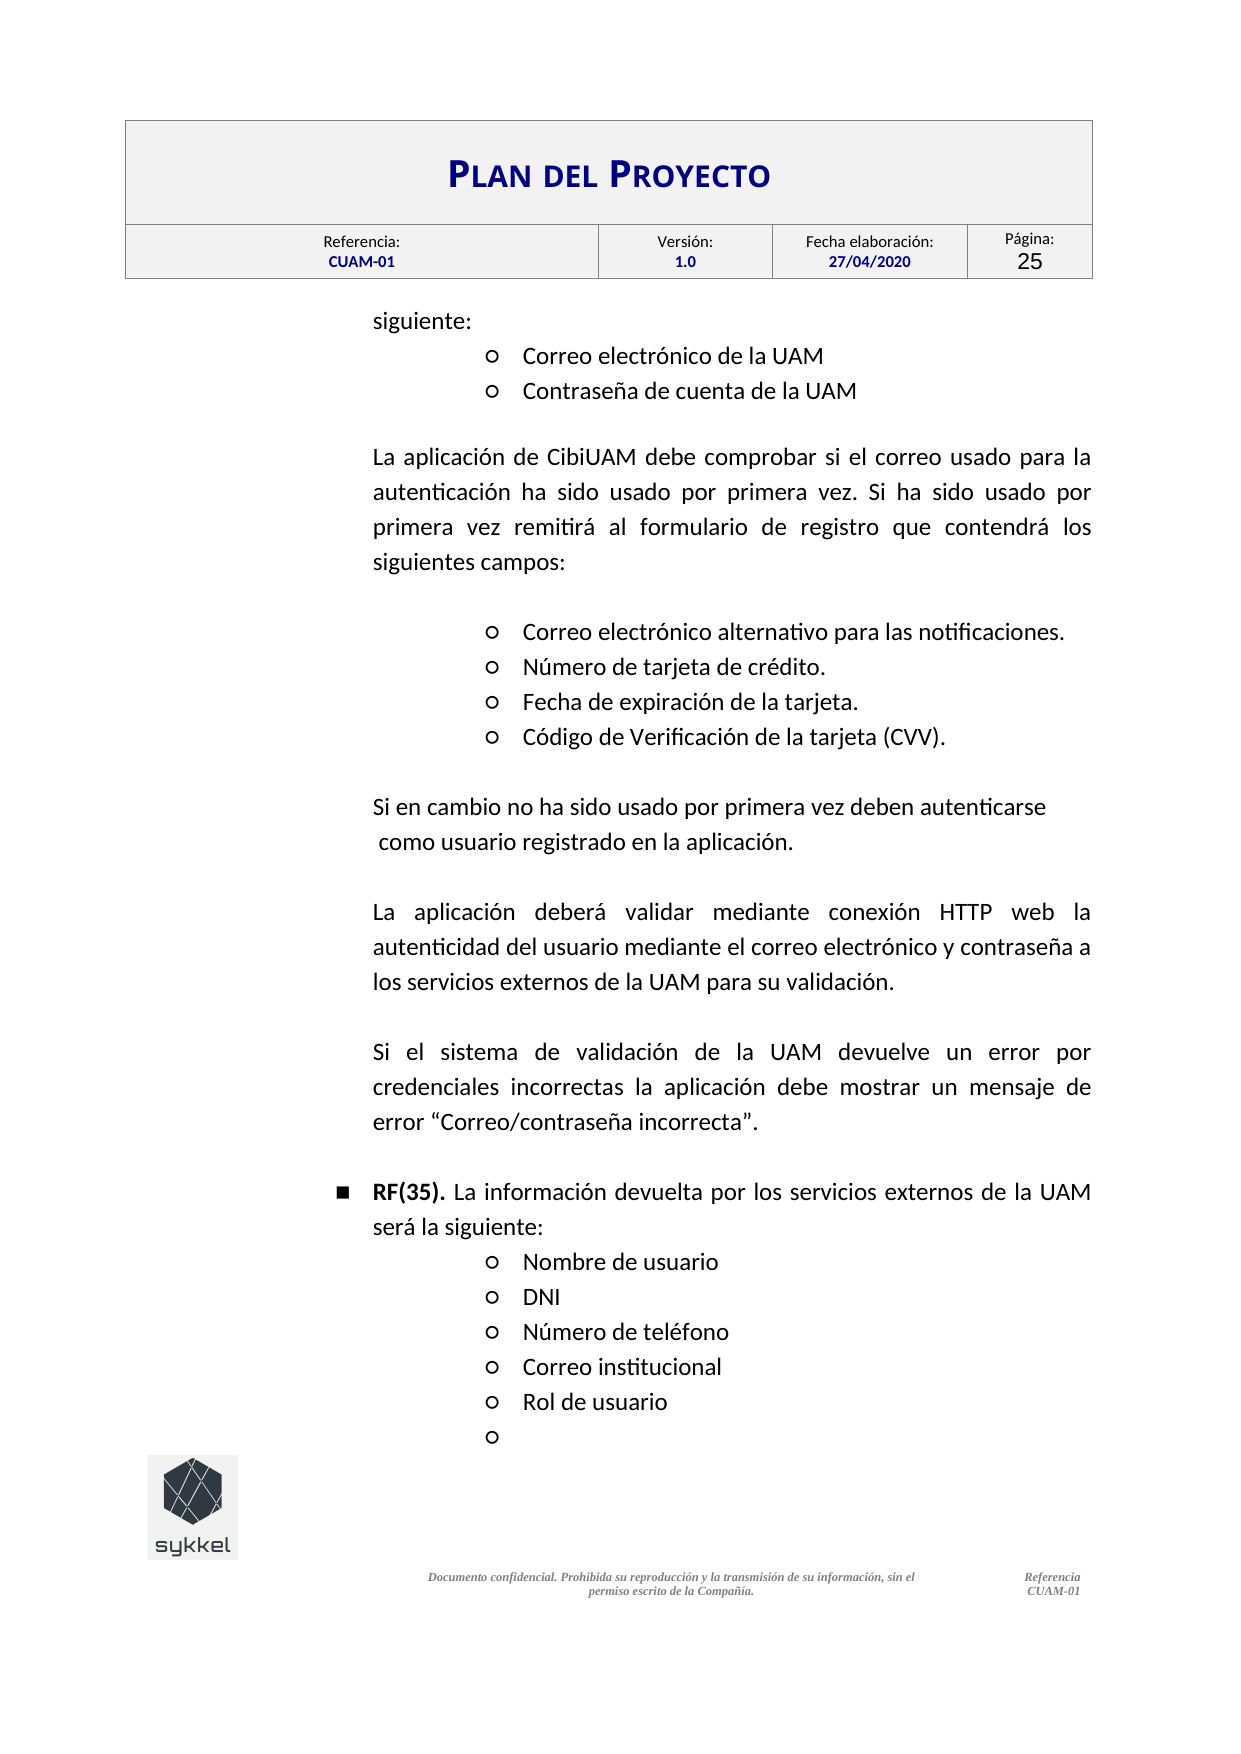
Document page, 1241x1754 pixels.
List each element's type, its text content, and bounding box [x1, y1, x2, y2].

list Contraseña de cuenta de la UAM [485, 376, 1092, 406]
list DNI [485, 1281, 1092, 1312]
list Correo electrónico de la UAM [485, 341, 1092, 371]
list Código de Verificación de la tarjeta (CVV). [485, 721, 1092, 752]
list RF(35). La información devuelta por los servicios externos de la UAM será la siguiente: [335, 1176, 1092, 1242]
list Rol de usuario [485, 1386, 1092, 1417]
list Número de teléfono [485, 1316, 1092, 1347]
list RF(34). El usuario debe realizar una autenticación contra el sistema de autentificación de la UAM, mediante un formulario que contendrá lo siguiente: [335, 306, 1092, 336]
text Si el sistema de validación de la UAM devuelve un error por credenciales incorrectas la aplicación debe mostrar un mensaje de error “Correo/contraseña incorrecta”. [373, 1036, 1092, 1137]
text Si en cambio no ha sido usado por primera vez deben autenticarse [373, 791, 1092, 822]
text La aplicación de CibiUAM debe comprobar si el correo usado para la autenticación ha sido usado por primera vez. Si ha sido usado por primera vez remitirá al formulario de registro que contendrá los siguientes campos: [373, 441, 1092, 577]
text La aplicación deberá validar mediante conexión HTTP web la autenticidad del usuario mediante el correo electrónico y contraseña a los servicios externos de la UAM para su validación. [373, 896, 1092, 997]
list Correo institucional [485, 1351, 1092, 1382]
list Número de tarjeta de crédito. [485, 651, 1092, 682]
picture [147, 1455, 239, 1560]
text como usuario registrado en la aplicación. [373, 826, 1092, 857]
list Nombre de usuario [485, 1246, 1092, 1277]
list Correo electrónico alternativo para las notificaciones. [485, 616, 1092, 647]
list Fecha de expiración de la tarjeta. [485, 686, 1092, 717]
